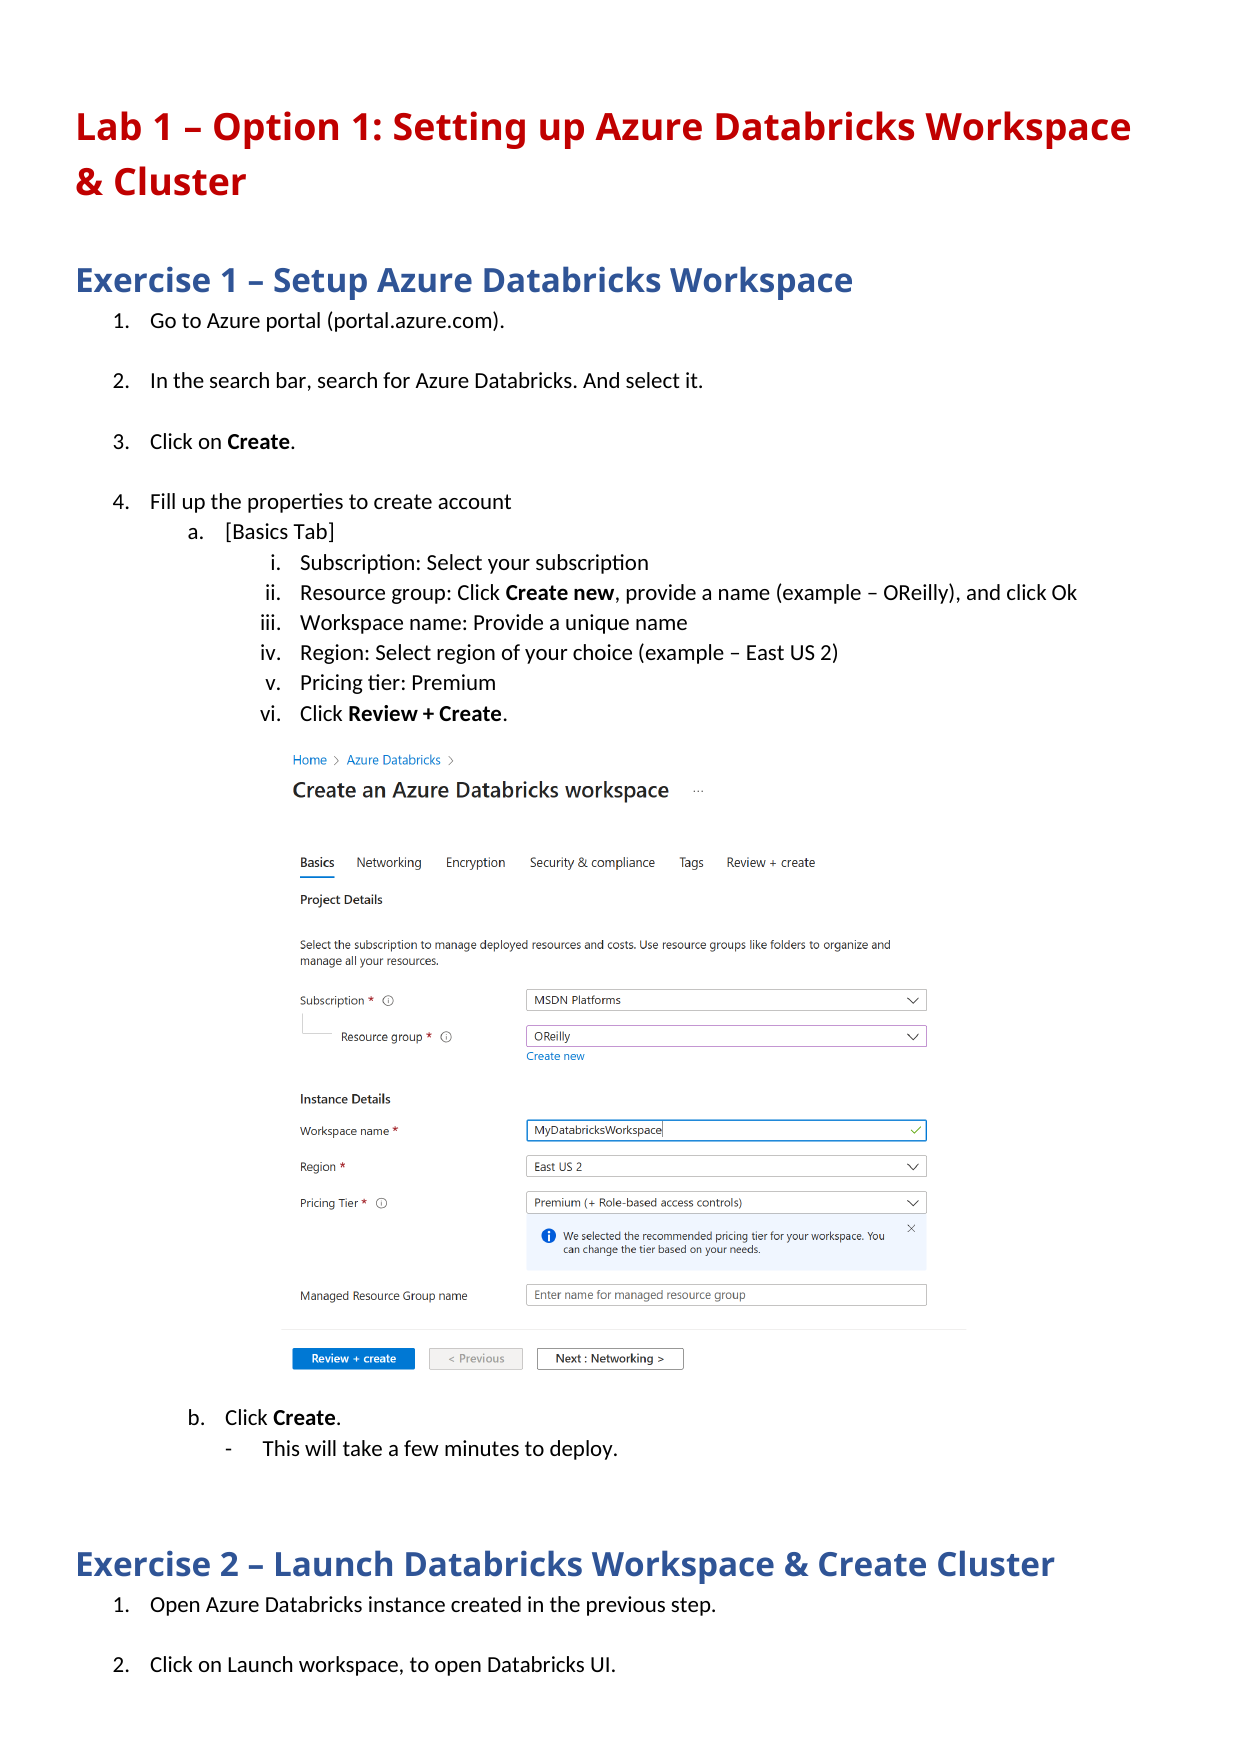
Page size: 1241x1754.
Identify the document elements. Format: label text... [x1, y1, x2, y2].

picture [281, 745, 967, 1385]
list Open Azure Databricks instance created in the previous step. [112, 1590, 1165, 1618]
list Click Review + Create. [281, 699, 1165, 727]
list Subscription: Select your subscription [281, 548, 1165, 576]
list Workspace name: Provide a unique name [281, 608, 1165, 636]
list Pricing tier: Premium [281, 668, 1165, 697]
list Resource group: Click Create new, provide a name (example – OReilly), and click Ok [281, 578, 1165, 606]
list [Basics Tab] [187, 517, 1165, 546]
subtitle Exercise 2 – Launch Databricks Workspace & Create Cluster [75, 1541, 1165, 1586]
list In the search bar, search for Azure Databricks. And select it. [112, 366, 1165, 394]
list Click Create. [187, 1403, 1165, 1431]
list Click on Create. [112, 427, 1165, 455]
list This will take a few minutes to deploy. [225, 1434, 1165, 1462]
list Go to Azure portal (portal.azure.com). [112, 306, 1165, 334]
list Fill up the properties to create account [112, 487, 1165, 515]
list Region: Select region of your choice (example – East US 2) [281, 638, 1165, 666]
list Click on Launch workspace, to open Databricks UI. [112, 1650, 1165, 1678]
subtitle Lab 1 – Option 1: Setting up Azure Databricks Workspace & Cluster [75, 100, 1165, 206]
subtitle Exercise 1 – Setup Azure Databricks Workspace [75, 257, 1165, 302]
